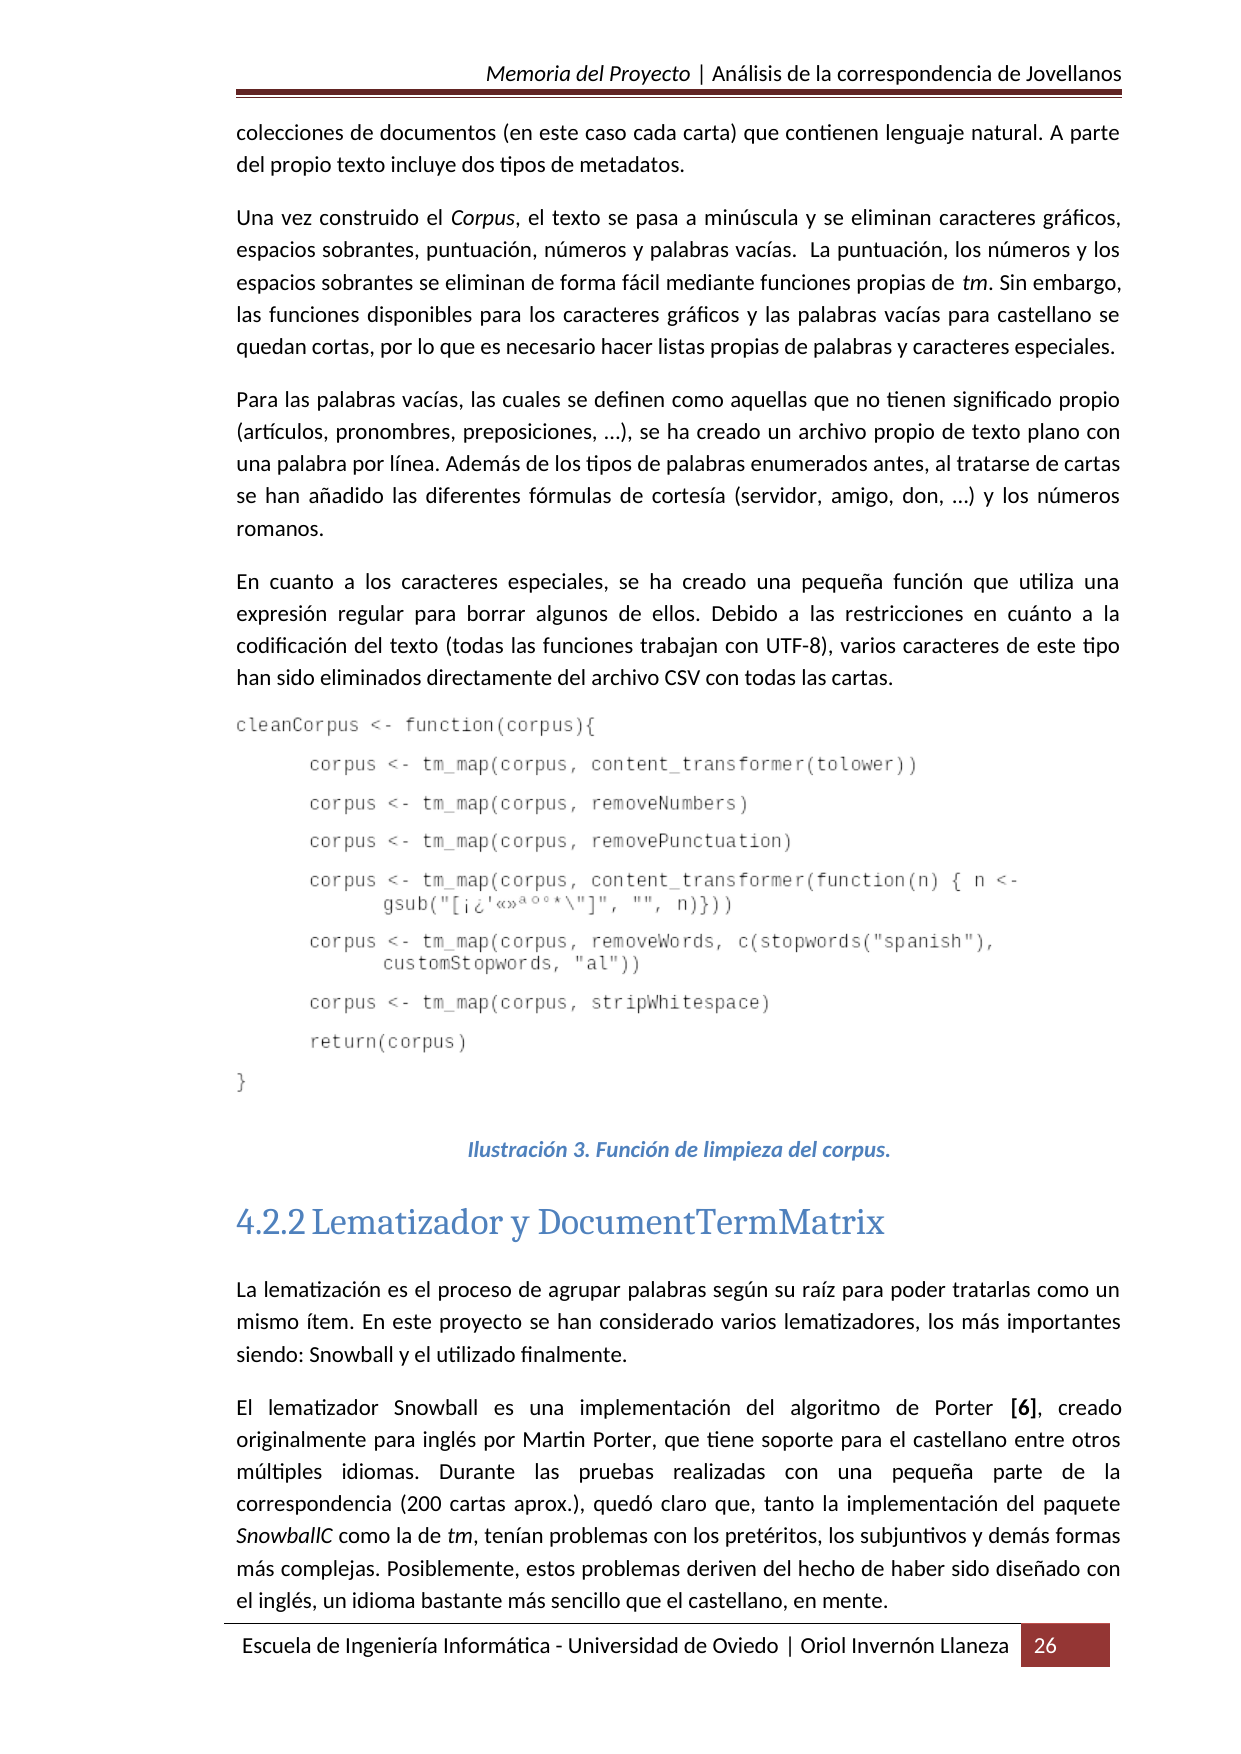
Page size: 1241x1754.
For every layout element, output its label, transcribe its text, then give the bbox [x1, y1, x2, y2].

text Ilustración 3. Función de limpieza del corpus. [236, 1135, 1122, 1163]
text Para las palabras vacías, las cuales se definen como aquellas que no tienen significado propio (artículos, pronombres, preposiciones, …), se ha creado un archivo propio de texto plano con una palabra por línea. Además de los tipos de palabras enumerados antes, al tratarse de cartas se han añadido las diferentes fórmulas de cortesía (servidor, amigo, don, …) y los números romanos. [236, 385, 1122, 542]
text La lematización es el proceso de agrupar palabras según su raíz para poder tratarlas como un mismo ítem. En este proyecto se han considerado varios lematizadores, los más importantes siendo: Snowball y el utilizado finalmente. [236, 1275, 1122, 1368]
text El lematizador Snowball es una implementación del algoritmo de Porter [6], creado originalmente para inglés por Martin Porter, que tiene soporte para el castellano entre otros múltiples idiomas. Durante las pruebas realizadas con una pequeña parte de la correspondencia (200 cartas aprox.), quedó claro que, tanto la implementación del paquete SnowballC como la de tm, tenían problemas con los pretéritos, los subjuntivos y demás formas más complejas. Posiblemente, estos problemas deriven del hecho de haber sido diseñado con el inglés, un idioma bastante más sencillo que el castellano, en mente. [236, 1393, 1122, 1614]
text En cuanto a los caracteres especiales, se ha creado una pequeña función que utiliza una expresión regular para borrar algunos de ellos. Debido a las restricciones en cuánto a la codificación del texto (todas las funciones trabajan con UTF-8), varios caracteres de este tipo han sido eliminados directamente del archivo CSV con todas las cartas. [236, 567, 1122, 691]
subtitle Lematizador y DocumentTermMatrix [236, 1201, 1122, 1244]
text Una vez construido el Corpus, el texto se pasa a minúscula y se eliminan caracteres gráficos, espacios sobrantes, puntuación, números y palabras vacías. La puntuación, los números y los espacios sobrantes se eliminan de forma fácil mediante funciones propias de tm. Sin embargo, las funciones disponibles para los caracteres gráficos y las palabras vacías para castellano se quedan cortas, por lo que es necesario hacer listas propias de palabras y caracteres especiales. [236, 203, 1122, 360]
